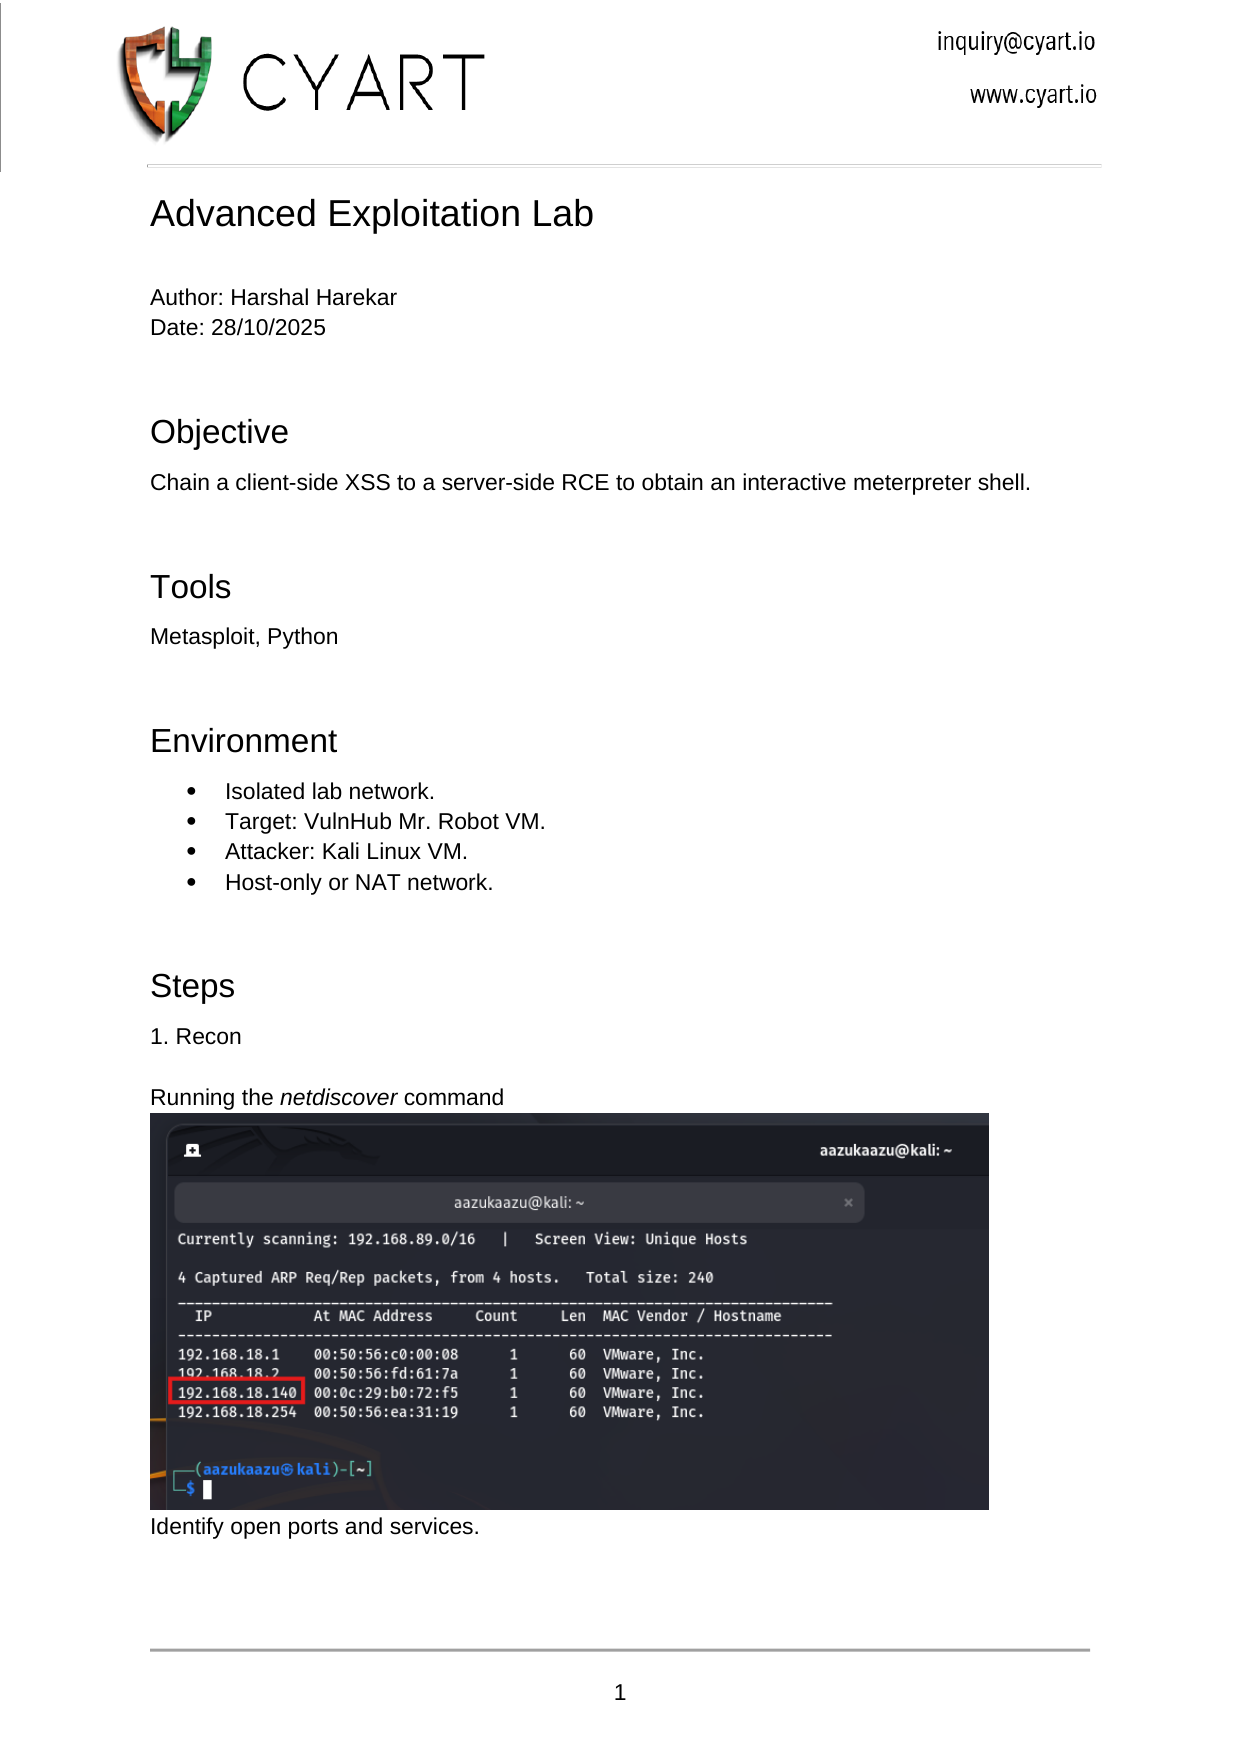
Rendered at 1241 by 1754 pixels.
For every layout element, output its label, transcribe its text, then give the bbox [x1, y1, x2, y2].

subtitle Advanced Exploitation Lab [150, 192, 1090, 235]
list Target: VulnHub Mr. Robot VM. [187, 808, 1090, 834]
list Host-only or NAT network. [187, 868, 1090, 895]
text Chain a client-side XSS to a server-side RCE to obtain an interactive meterpreter shell. [150, 469, 1090, 495]
text Date: 28/10/2025 [150, 314, 1090, 341]
subtitle Objective [150, 412, 1090, 451]
text 1. Recon [150, 1023, 1090, 1049]
list Attacker: Kali Linux VM. [187, 838, 1090, 865]
text Identify open ports and services. [150, 1513, 1090, 1539]
text Author: Harshal Harekar [150, 284, 1090, 310]
subtitle Environment [150, 721, 1090, 760]
picture [150, 1113, 989, 1510]
text Running the netdiscover command [150, 1083, 1090, 1110]
text Metasploit, Python [150, 623, 1090, 650]
subtitle Tools [150, 567, 1090, 605]
picture [0, 3, 1241, 172]
subtitle Steps [150, 966, 1090, 1005]
list Isolated lab network. [187, 778, 1090, 804]
